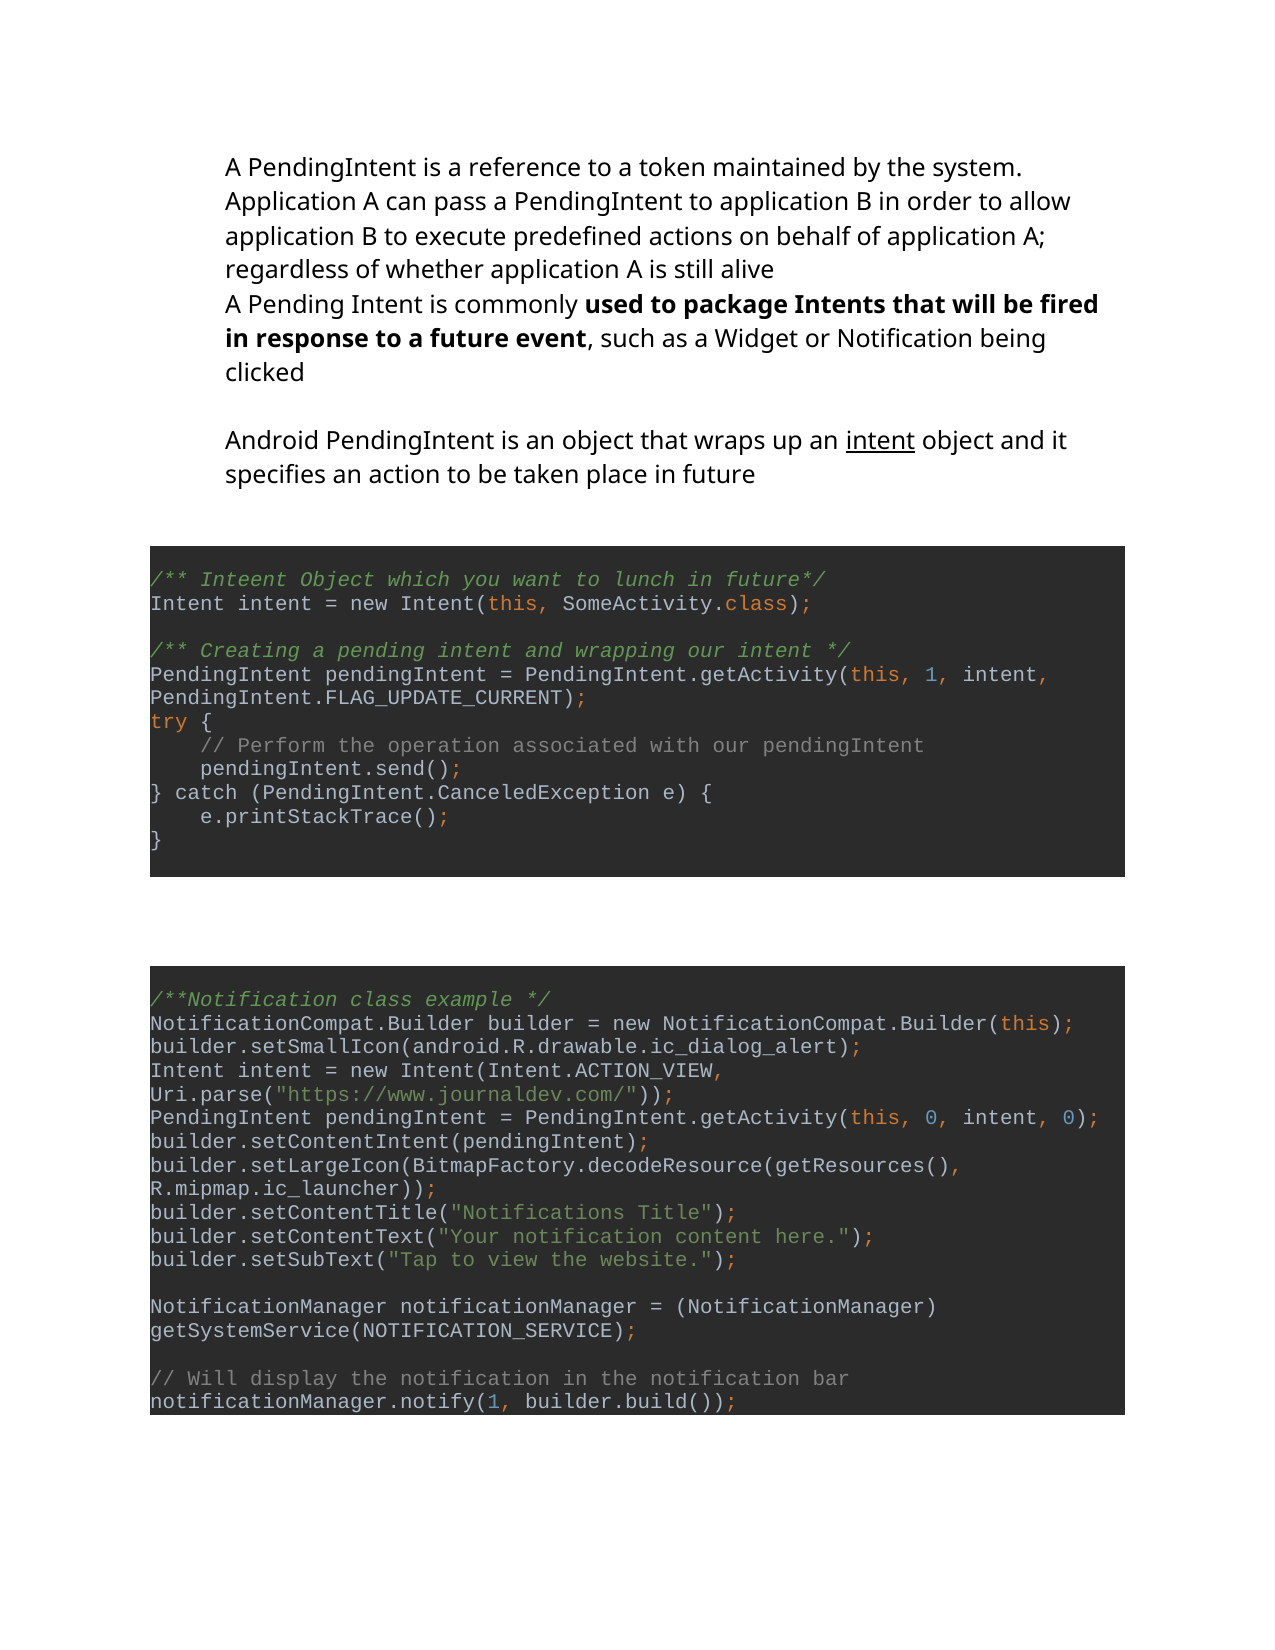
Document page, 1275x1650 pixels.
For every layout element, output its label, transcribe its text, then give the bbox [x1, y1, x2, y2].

list A PendingIntent is a reference to a token maintained by the system. Application A can pass a PendingIntent to application B in order to allow application B to execute predefined actions on behalf of application A; regardless of whether application A is still alive [775, 150, 1125, 286]
text /** Inteent Object which you want to lunch in future*/ Intent intent = new Intent(this, SomeActivity.class); /** Creating a pending intent and wrapping our intent */ PendingIntent pendingIntent = PendingIntent.getActivity(this, 1, intent, PendingIntent.FLAG_UPDATE_CURRENT); try { // Perform the operation associated with our pendingIntent pendingIntent.send(); } catch (PendingIntent.CanceledException e) { e.printStackTrace(); } [150, 546, 1125, 853]
text /**Notification class example */ NotificationCompat.Builder builder = new NotificationCompat.Builder(this); builder.setSmallIcon(android.R.drawable.ic_dialog_alert); Intent intent = new Intent(Intent.ACTION_VIEW, Uri.parse("https://www.journaldev.com/")); PendingIntent pendingIntent = PendingIntent.getActivity(this, 0, intent, 0); builder.setContentIntent(pendingIntent); builder.setLargeIcon(BitmapFactory.decodeResource(getResources(), R.mipmap.ic_launcher)); builder.setContentTitle("Notifications Title"); builder.setContentText("Your notification content here."); builder.setSubText("Tap to view the website."); NotificationManager notificationManager = (NotificationManager) getSystemService(NOTIFICATION_SERVICE); // Will display the notification in the notification bar notificationManager.notify(1, builder.build()); [150, 966, 1125, 1415]
list Android PendingIntent is an object that wraps up an intent object and it specifies an action to be taken place in future [225, 422, 1125, 491]
list A PendingIntent is a reference to a token maintained by the system. Application A can pass a PendingIntent to application B in order to allow application B to execute predefined actions on behalf of application A; regardless of whether application A is still alive [448, 150, 1016, 184]
list A Pending Intent is commonly used to package Intents that will be fired in response to a future event, such as a Widget or Notification being clicked [305, 286, 1125, 388]
